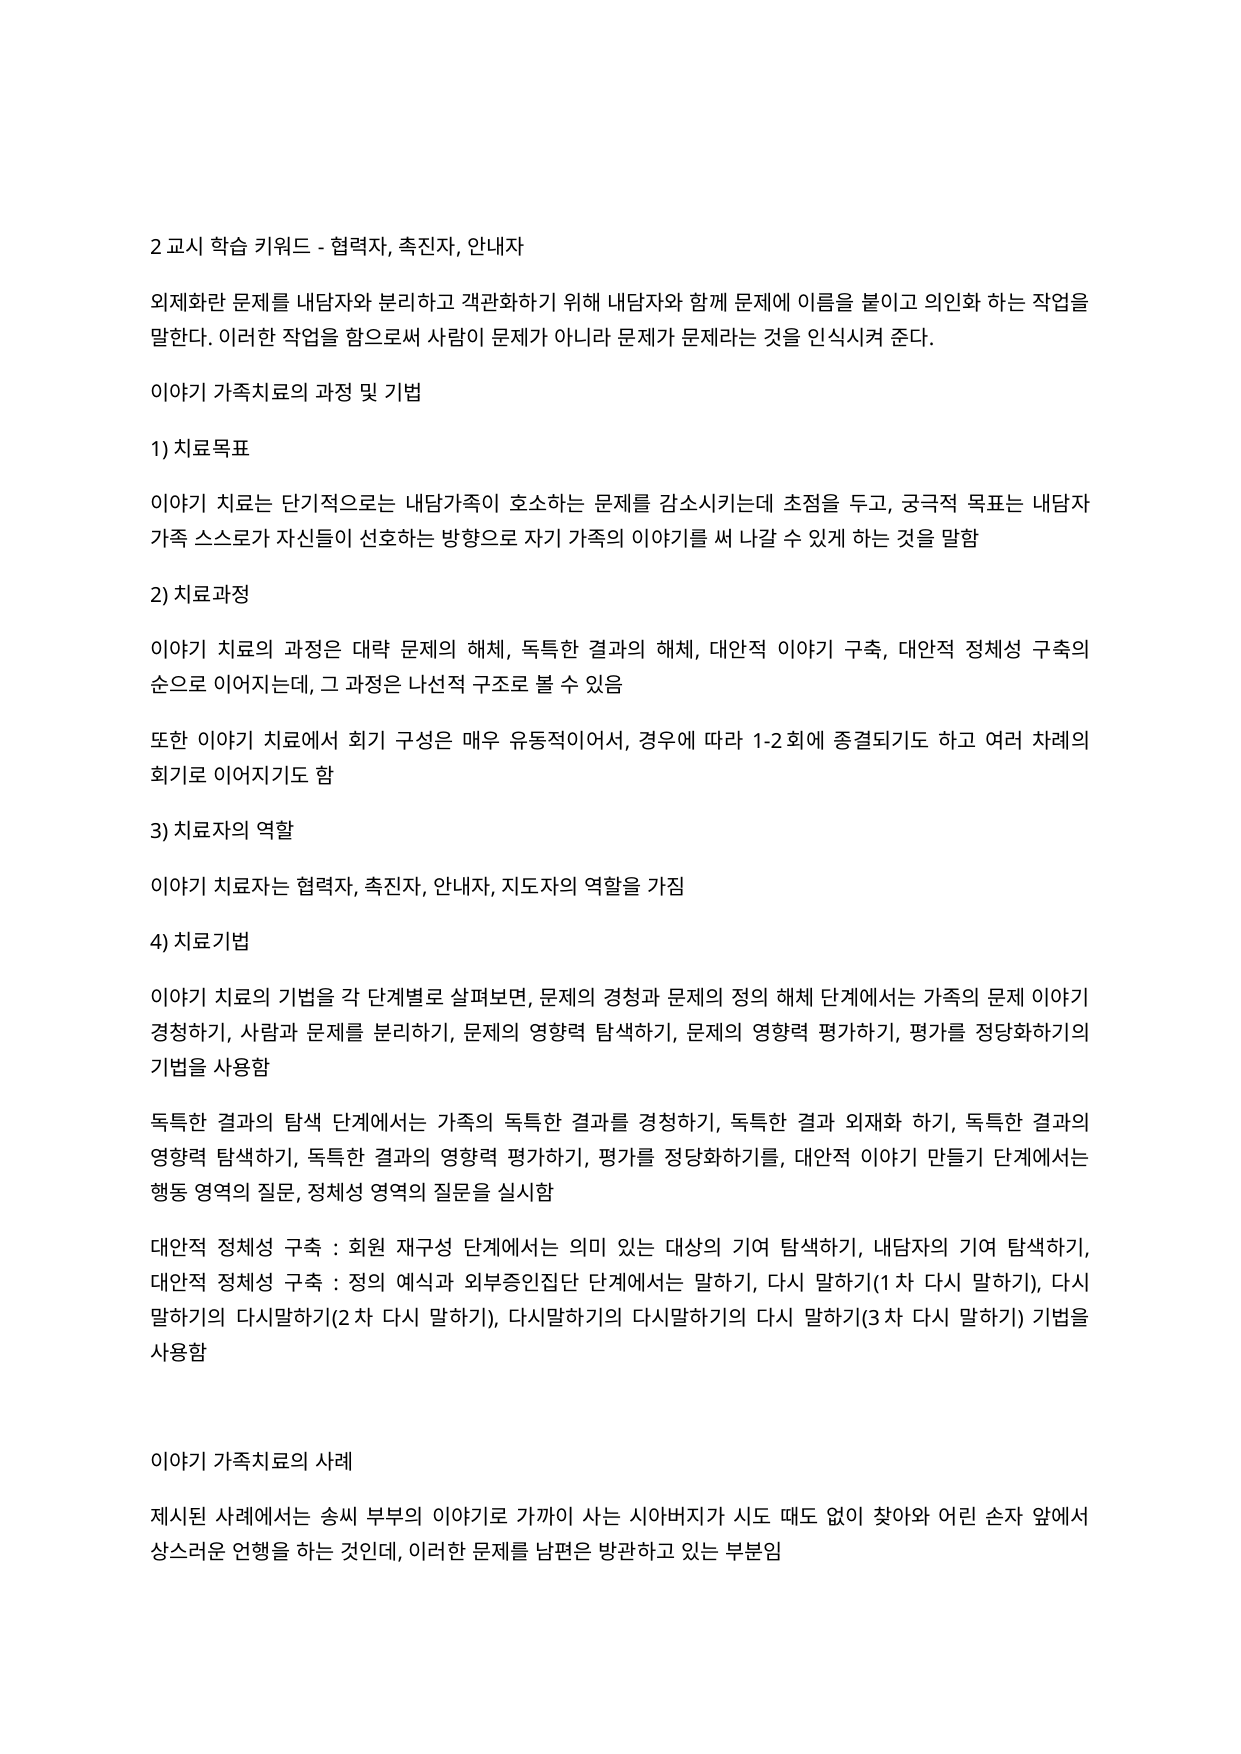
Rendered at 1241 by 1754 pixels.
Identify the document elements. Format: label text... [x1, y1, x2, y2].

text 제시된 사례에서는 송씨 부부의 이야기로 가까이 사는 시아버지가 시도 때도 없이 찾아와 어린 손자 앞에서 상스러운 언행을 하는 것인데, 이러한 문제를 남편은 방관하고 있는 부분임 [150, 1500, 1090, 1565]
text 이야기 치료는 단기적으로는 내담가족이 호소하는 문제를 감소시키는데 초점을 두고, 궁극적 목표는 내담자 가족 스스로가 자신들이 선호하는 방향으로 자기 가족의 이야기를 써 나갈 수 있게 하는 것을 말함 [150, 488, 1090, 553]
text 이야기 가족치료의 사례 [150, 1445, 1090, 1475]
text 이야기 가족치료의 과정 및 기법 [150, 377, 1090, 407]
text 2교시 학습 키워드 - 협력자, 촉진자, 안내자 [150, 231, 1090, 261]
text 1) 치료목표 [150, 432, 1090, 462]
text 대안적 정체성 구축 : 회원 재구성 단계에서는 의미 있는 대상의 기여 탐색하기, 내담자의 기여 탐색하기, 대안적 정체성 구축 : 정의 예식과 외부증인집단 단계에서는 말하기, 다시 말하기(1차 다시 말하기), 다시 말하기의 다시말하기(2차 다시 말하기), 다시말하기의 다시말하기의 다시 말하기(3차 다시 말하기) 기법을 사용함 [150, 1232, 1090, 1366]
text 2) 치료과정 [150, 578, 1090, 608]
text 4) 치료기법 [150, 926, 1090, 956]
text 이야기 치료의 기법을 각 단계별로 살펴보면, 문제의 경청과 문제의 정의 해체 단계에서는 가족의 문제 이야기 경청하기, 사람과 문제를 분리하기, 문제의 영향력 탐색하기, 문제의 영향력 평가하기, 평가를 정당화하기의 기법을 사용함 [150, 981, 1090, 1081]
text 이야기 치료자는 협력자, 촉진자, 안내자, 지도자의 역할을 가짐 [150, 870, 1090, 900]
text 3) 치료자의 역할 [150, 814, 1090, 845]
text 또한 이야기 치료에서 회기 구성은 매우 유동적이어서, 경우에 따라 1-2회에 종결되기도 하고 여러 차례의 회기로 이어지기도 함 [150, 724, 1090, 789]
text 독특한 결과의 탐색 단계에서는 가족의 독특한 결과를 경청하기, 독특한 결과 외재화 하기, 독특한 결과의 영향력 탐색하기, 독특한 결과의 영향력 평가하기, 평가를 정당화하기를, 대안적 이야기 만들기 단계에서는 행동 영역의 질문, 정체성 영역의 질문을 실시함 [150, 1106, 1090, 1206]
text 이야기 치료의 과정은 대략 문제의 해체, 독특한 결과의 해체, 대안적 이야기 구축, 대안적 정체성 구축의 순으로 이어지는데, 그 과정은 나선적 구조로 볼 수 있음 [150, 634, 1090, 699]
text 외제화란 문제를 내담자와 분리하고 객관화하기 위해 내담자와 함께 문제에 이름을 붙이고 의인화 하는 작업을 말한다. 이러한 작업을 함으로써 사람이 문제가 아니라 문제가 문제라는 것을 인식시켜 준다. [150, 286, 1090, 351]
